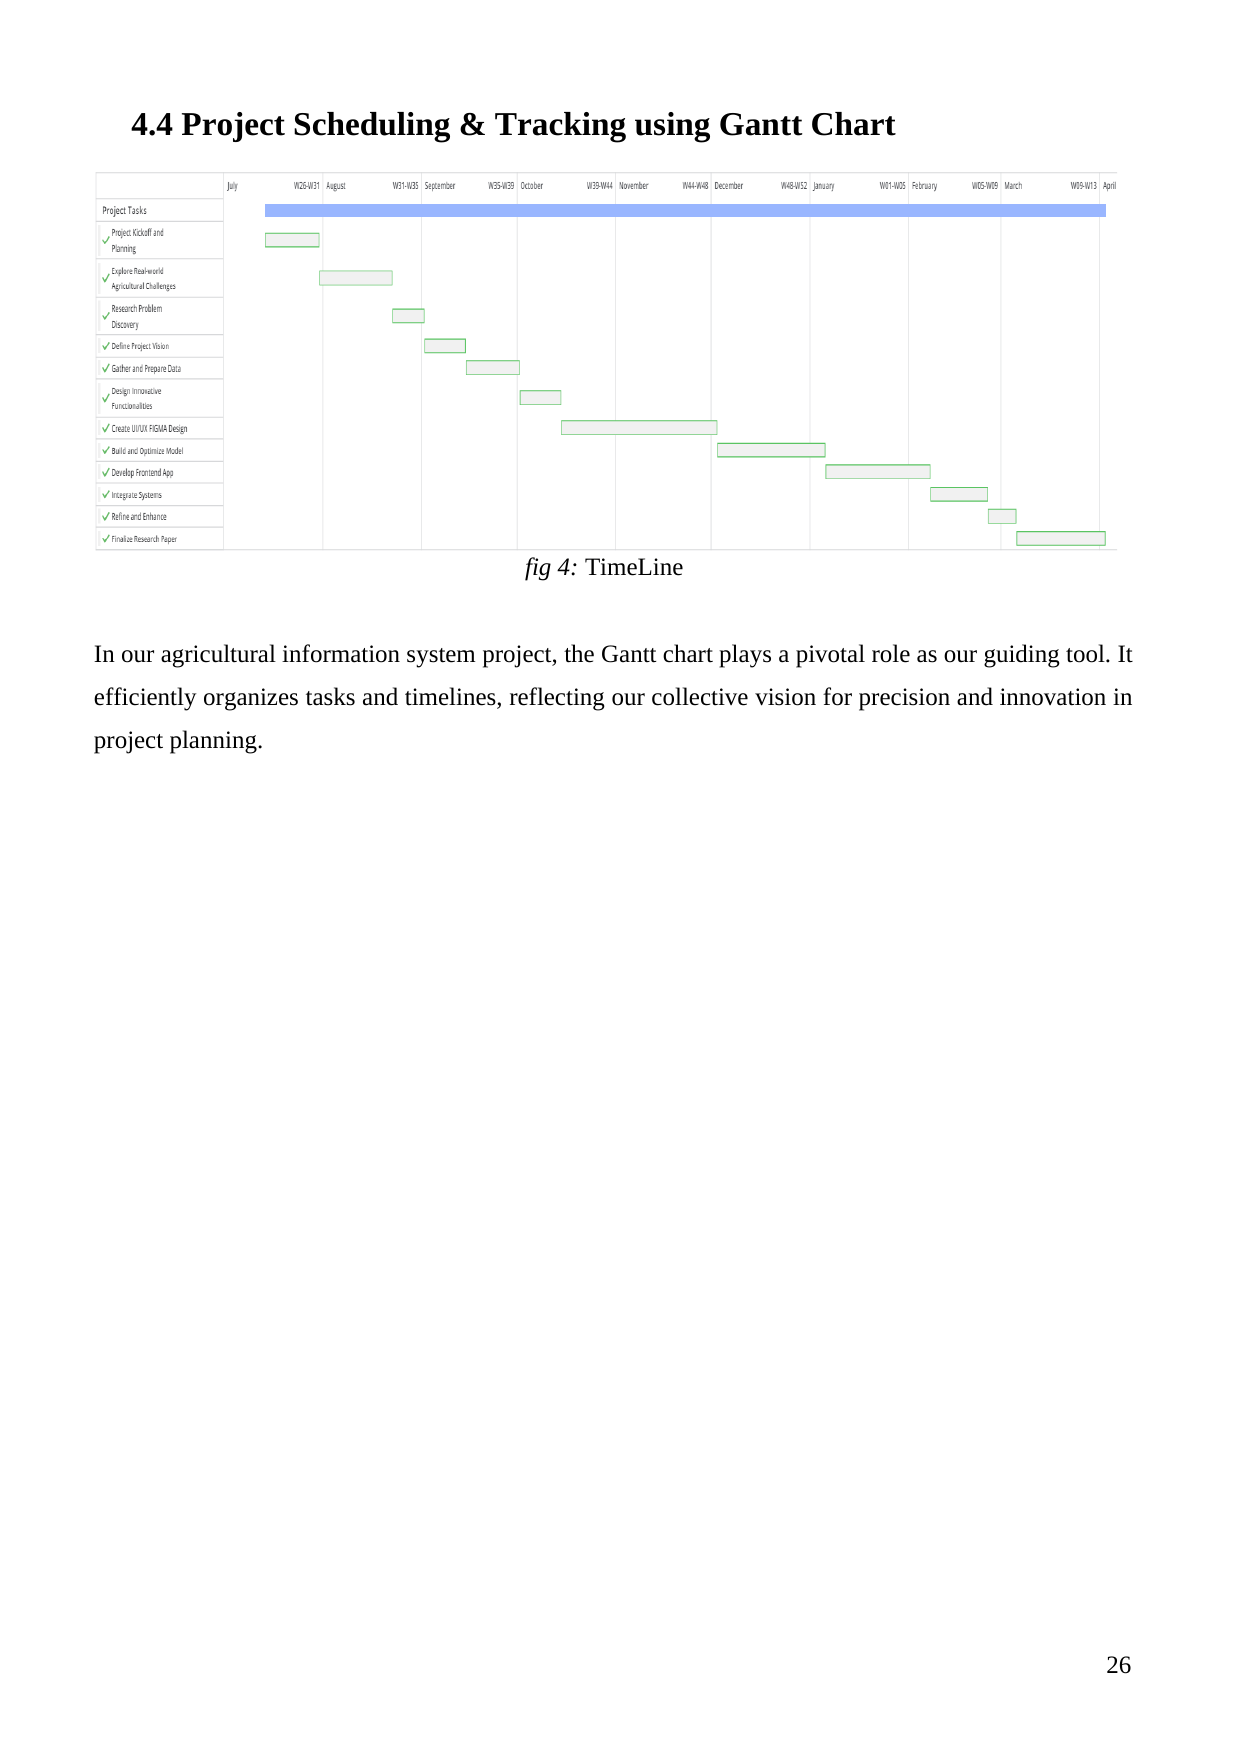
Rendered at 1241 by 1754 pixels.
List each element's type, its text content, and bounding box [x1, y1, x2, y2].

text fig 4: TimeLine [122, 552, 1221, 581]
subtitle 4.4 Project Scheduling & Tracking using Gantt Chart [131, 104, 1165, 142]
picture [93, 167, 1118, 553]
text In our agricultural information system project, the Gantt chart plays a pivotal role as our guiding tool. It efficiently organizes tasks and timelines, reflecting our collective vision for precision and innovation in project planning. [94, 639, 1134, 754]
